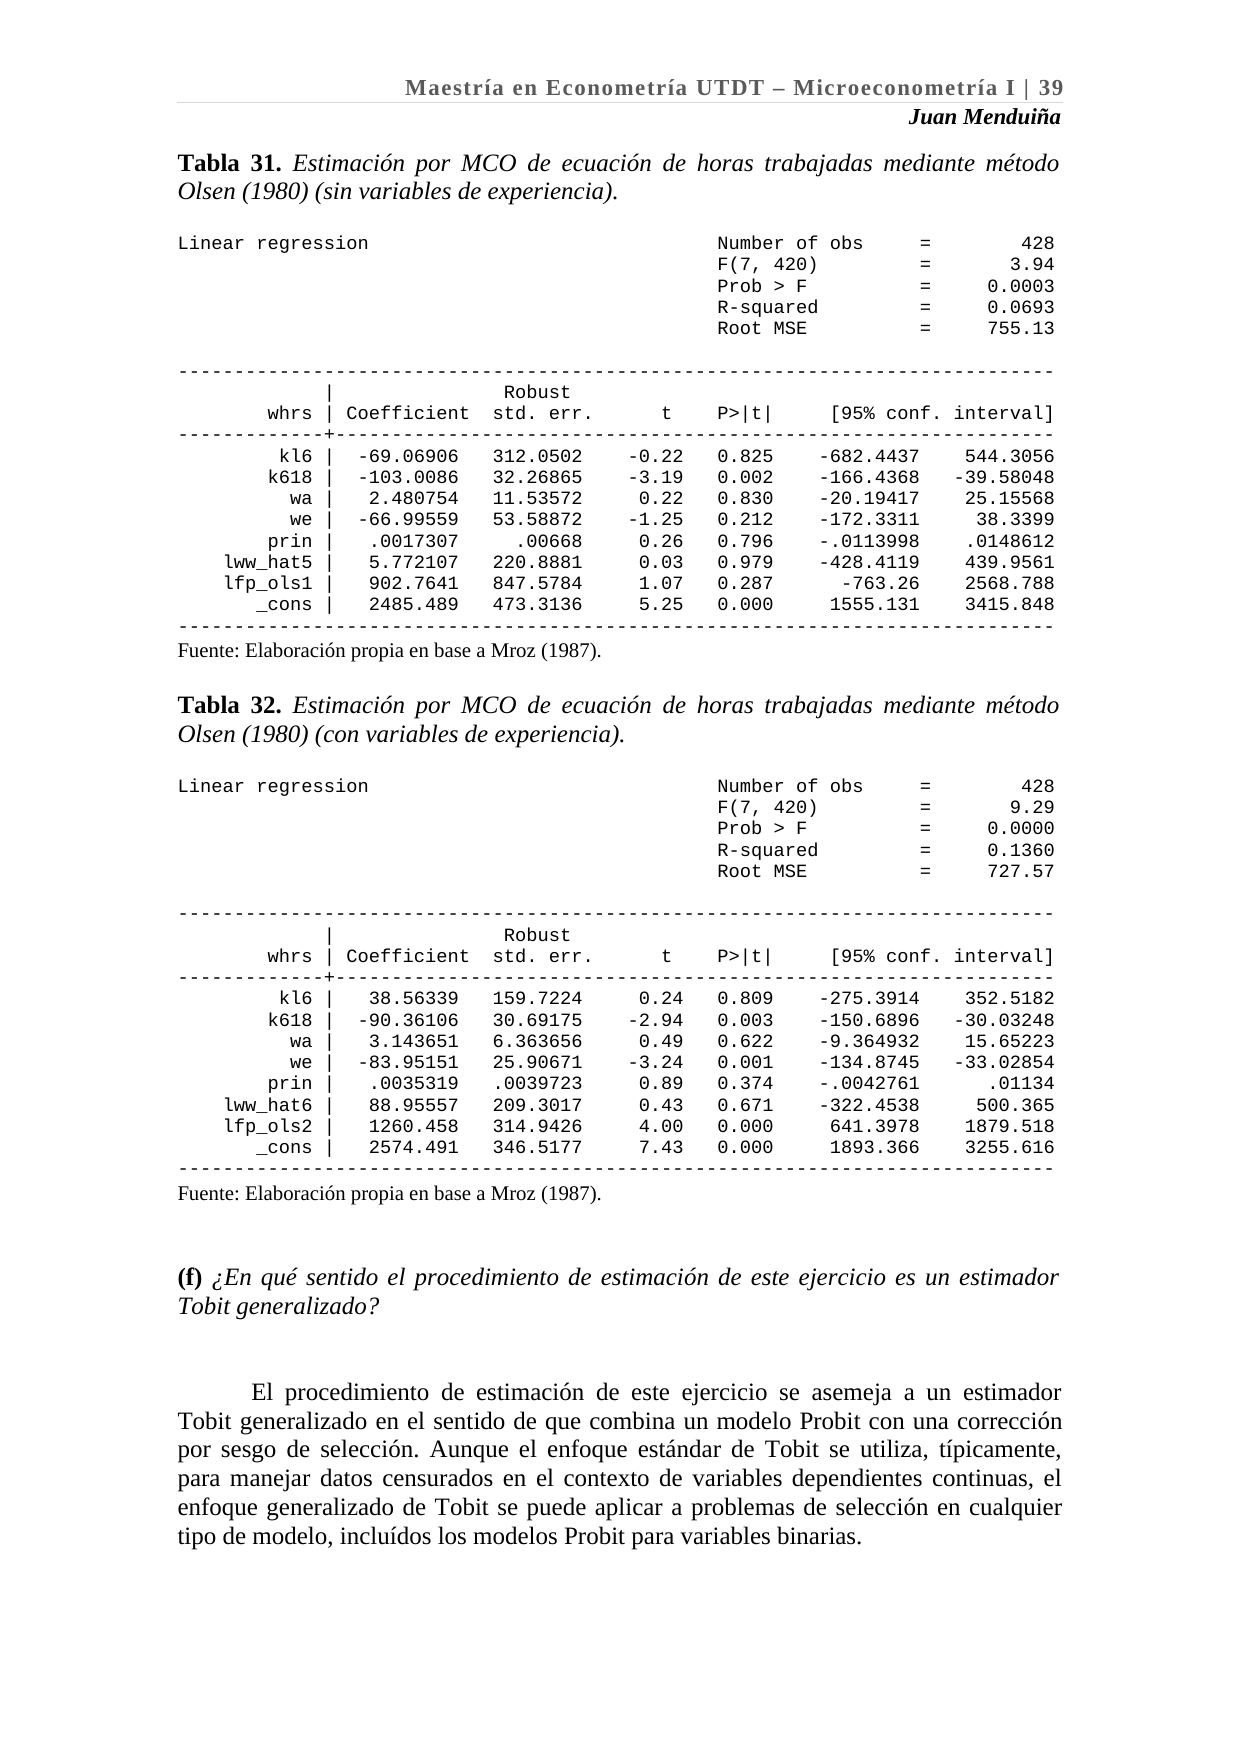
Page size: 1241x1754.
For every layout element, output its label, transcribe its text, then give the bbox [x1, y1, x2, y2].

text F(7, 420) = 9.29 [177, 798, 1063, 819]
text whrs | Coefficient std. err. t P>|t| [95% conf. interval] [177, 404, 1063, 425]
text Root MSE = 727.57 [177, 862, 1063, 883]
text whrs | Coefficient std. err. t P>|t| [95% conf. interval] [177, 947, 1063, 968]
text ------------------------------------------------------------------------------ [177, 361, 1063, 383]
text ------------------------------------------------------------------------------ [177, 616, 1063, 638]
text wa | 2.480754 11.53572 0.22 0.830 -20.19417 25.15568 [177, 489, 1063, 510]
text | Robust [177, 383, 1063, 404]
text Tabla 32. Estimación por MCO de ecuación de horas trabajadas mediante método Olsen (1980) (con variables de experiencia). [177, 690, 1063, 748]
text _cons | 2485.489 473.3136 5.25 0.000 1555.131 3415.848 [177, 595, 1063, 616]
text F(7, 420) = 3.94 [177, 255, 1063, 276]
text wa | 3.143651 6.363656 0.49 0.622 -9.364932 15.65223 [177, 1032, 1063, 1053]
text (f) ¿En qué sentido el procedimiento de estimación de este ejercicio es un estimador Tobit generalizado? [177, 1262, 1063, 1319]
text lww_hat6 | 88.95557 209.3017 0.43 0.671 -322.4538 500.365 [177, 1095, 1063, 1117]
text k618 | -103.0086 32.26865 -3.19 0.002 -166.4368 -39.58048 [177, 468, 1063, 489]
text lfp_ols2 | 1260.458 314.9426 4.00 0.000 641.3978 1879.518 [177, 1117, 1063, 1138]
text ------------------------------------------------------------------------------ [177, 904, 1063, 925]
text R-squared = 0.0693 [177, 298, 1063, 319]
text Linear regression Number of obs = 428 [177, 234, 1063, 255]
text we | -66.99559 53.58872 -1.25 0.212 -172.3311 38.3399 [177, 510, 1063, 531]
text | Robust [177, 925, 1063, 947]
text _cons | 2574.491 346.5177 7.43 0.000 1893.366 3255.616 [177, 1138, 1063, 1159]
text kl6 | 38.56339 159.7224 0.24 0.809 -275.3914 352.5182 [177, 989, 1063, 1010]
text Tabla 31. Estimación por MCO de ecuación de horas trabajadas mediante método Olsen (1980) (sin variables de experiencia). [177, 148, 1063, 205]
text Linear regression Number of obs = 428 [177, 777, 1063, 798]
text El procedimiento de estimación de este ejercicio se asemeja a un estimador Tobit generalizado en el sentido de que combina un modelo Probit con una corrección por sesgo de selección. Aunque el enfoque estándar de Tobit se utiliza, típicamente, para manejar datos censurados en el contexto de variables dependientes continuas, el enfoque generalizado de Tobit se puede aplicar a problemas de selección en cualquier tipo de modelo, incluídos los modelos Probit para variables binarias. [177, 1377, 1063, 1549]
text prin | .0017307 .00668 0.26 0.796 -.0113998 .0148612 [177, 531, 1063, 553]
text lww_hat5 | 5.772107 220.8881 0.03 0.979 -428.4119 439.9561 [177, 553, 1063, 574]
text Fuente: Elaboración propia en base a Mroz (1987). [177, 638, 1063, 662]
text k618 | -90.36106 30.69175 -2.94 0.003 -150.6896 -30.03248 [177, 1010, 1063, 1032]
text -------------+---------------------------------------------------------------- [177, 425, 1063, 446]
text prin | .0035319 .0039723 0.89 0.374 -.0042761 .01134 [177, 1074, 1063, 1095]
text -------------+---------------------------------------------------------------- [177, 968, 1063, 989]
text we | -83.95151 25.90671 -3.24 0.001 -134.8745 -33.02854 [177, 1053, 1063, 1074]
text Prob > F = 0.0000 [177, 819, 1063, 840]
text ------------------------------------------------------------------------------Fuente: Elaboración propia en base a Mroz (1987). [177, 1159, 1063, 1204]
text Prob > F = 0.0003 [177, 276, 1063, 298]
text kl6 | -69.06906 312.0502 -0.22 0.825 -682.4437 544.3056 [177, 446, 1063, 468]
text lfp_ols1 | 902.7641 847.5784 1.07 0.287 -763.26 2568.788 [177, 574, 1063, 595]
text R-squared = 0.1360 [177, 840, 1063, 862]
text Root MSE = 755.13 [177, 319, 1063, 340]
